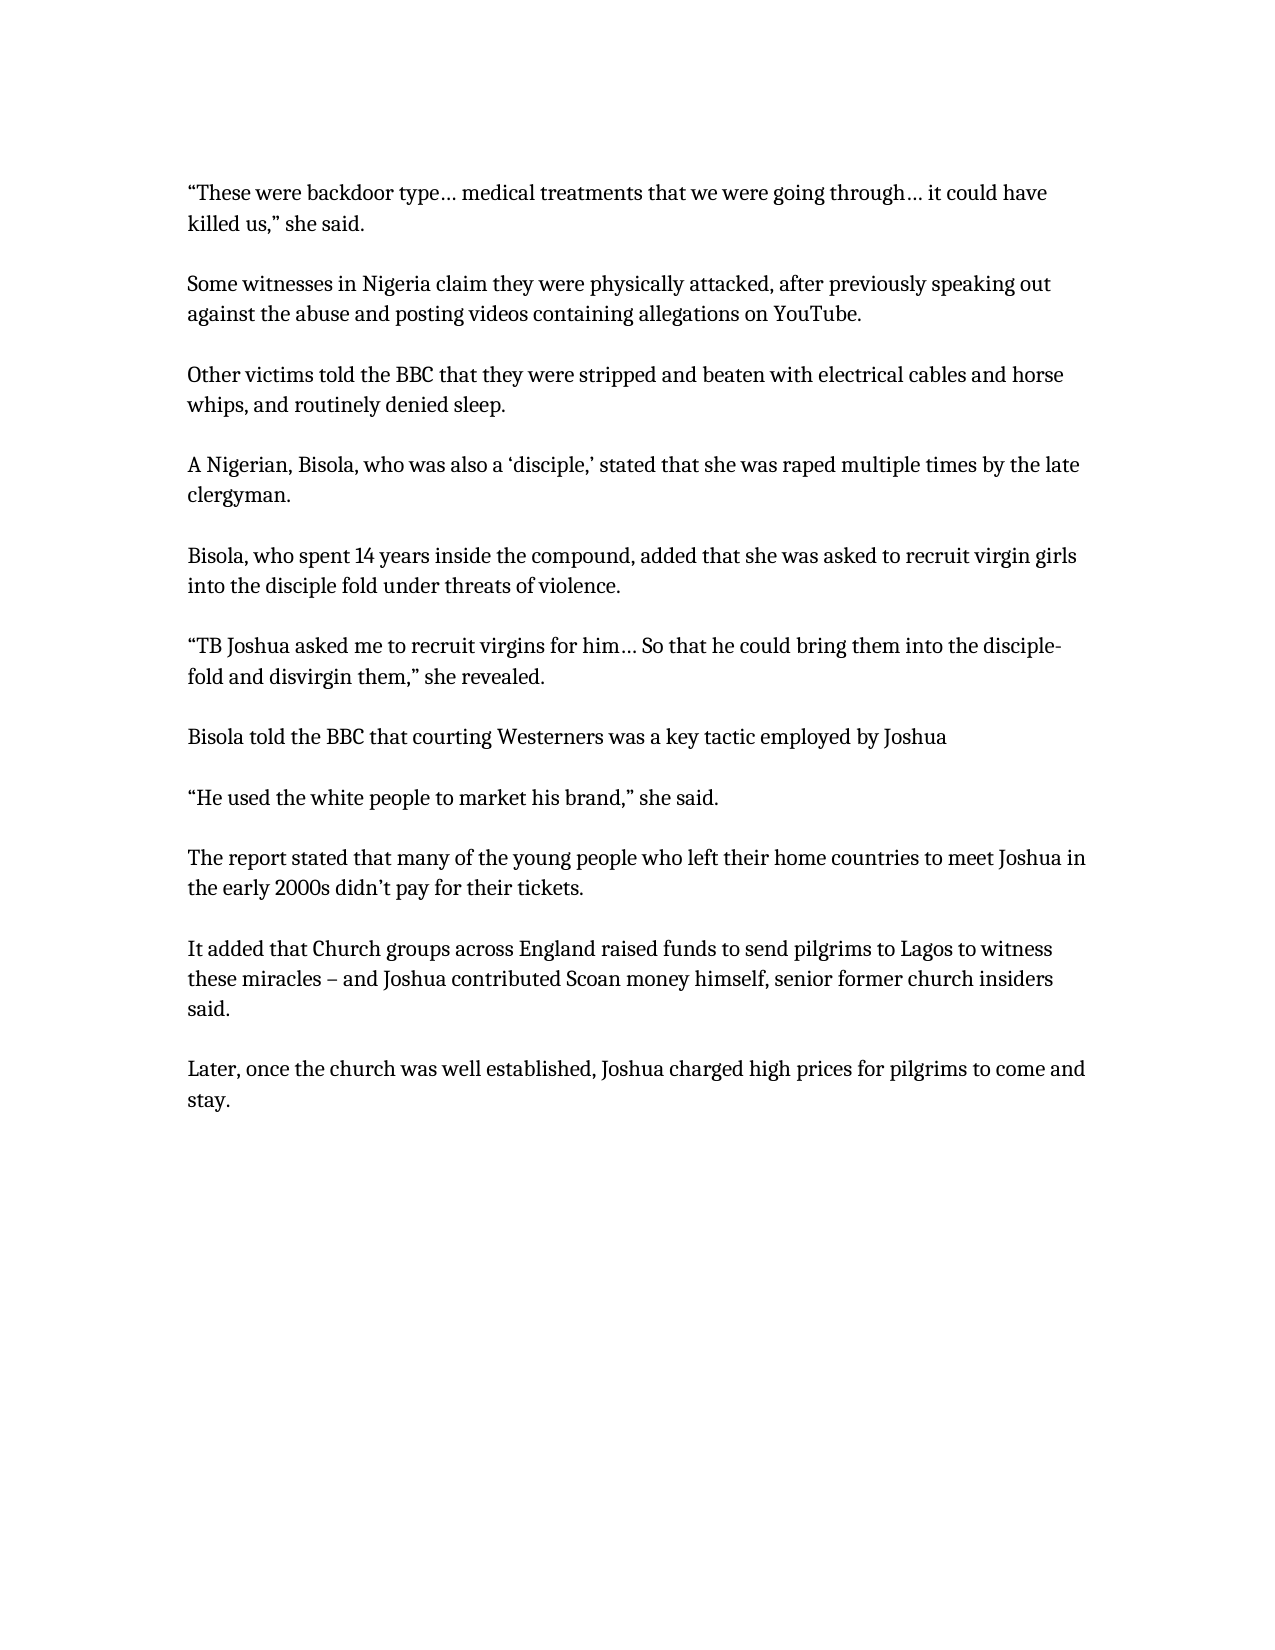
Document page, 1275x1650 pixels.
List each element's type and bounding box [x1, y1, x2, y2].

text [187, 150, 1087, 1113]
